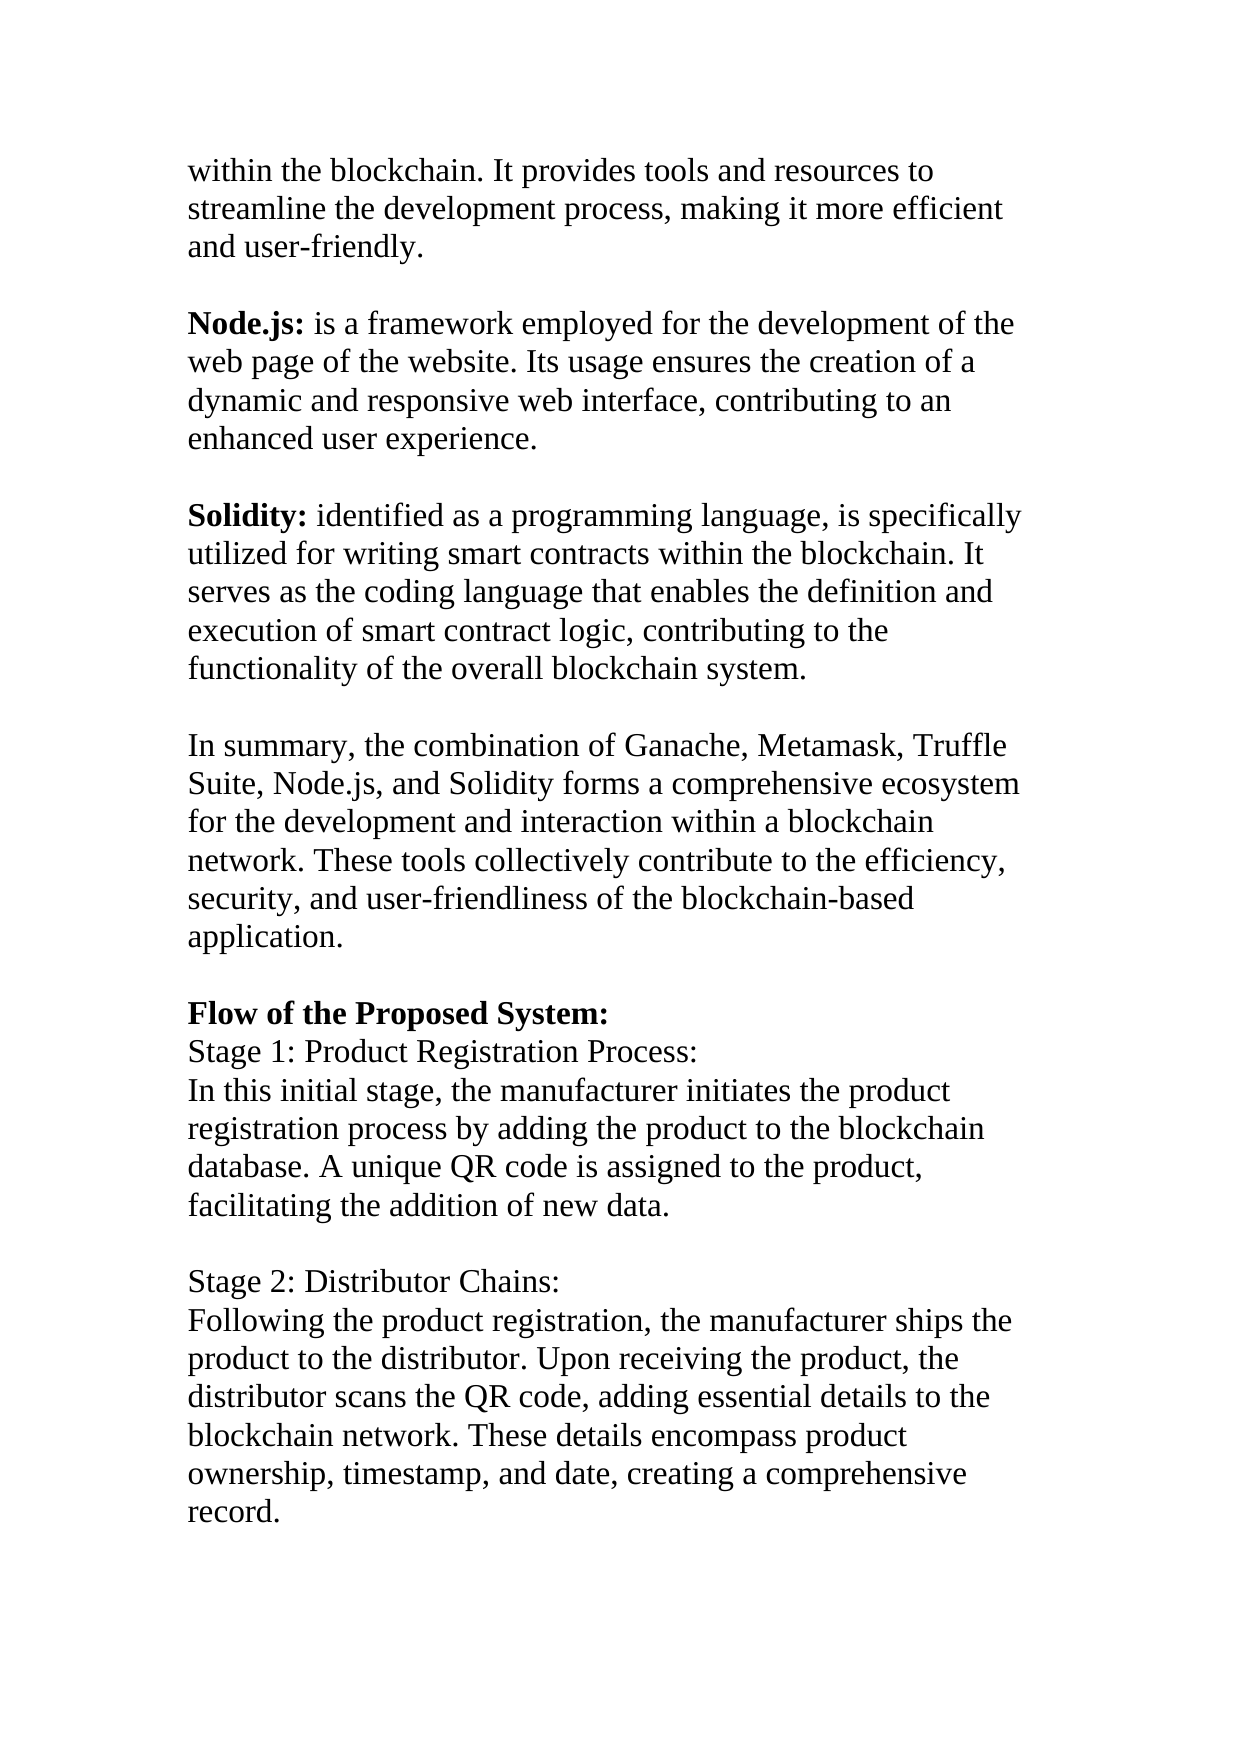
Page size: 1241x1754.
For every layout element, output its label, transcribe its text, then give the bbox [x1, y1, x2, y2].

text In summary, the combination of Ganache, Metamask, Truffle Suite, Node.js, and Solidity forms a comprehensive ecosystem for the development and interaction within a blockchain network. These tools collectively contribute to the efficiency, security, and user-friendliness of the blockchain-based application. [187, 725, 1053, 955]
text Following the product registration, the manufacturer ships the product to the distributor. Upon receiving the product, the distributor scans the QR code, adding essential details to the blockchain network. These details encompass product ownership, timestamp, and date, creating a comprehensive record. [187, 1300, 1053, 1530]
text Flow of the Proposed System: [187, 993, 1053, 1032]
text In this initial stage, the manufacturer initiates the product registration process by adding the product to the blockchain database. A unique QR code is assigned to the product, facilitating the addition of new data. [187, 1070, 1053, 1223]
text Solidity: identified as a programming language, is specifically utilized for writing smart contracts within the blockchain. It serves as the coding language that enables the definition and execution of smart contract logic, contributing to the functionality of the overall blockchain system. [187, 495, 1053, 687]
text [187, 150, 1053, 265]
text Stage 1: Product Registration Process: [187, 1032, 1053, 1070]
text Node.js: is a framework employed for the development of the web page of the website. Its usage ensures the creation of a dynamic and responsive web interface, contributing to an enhanced user experience. [187, 303, 1053, 457]
text Stage 2: Distributor Chains: [187, 1262, 1053, 1300]
